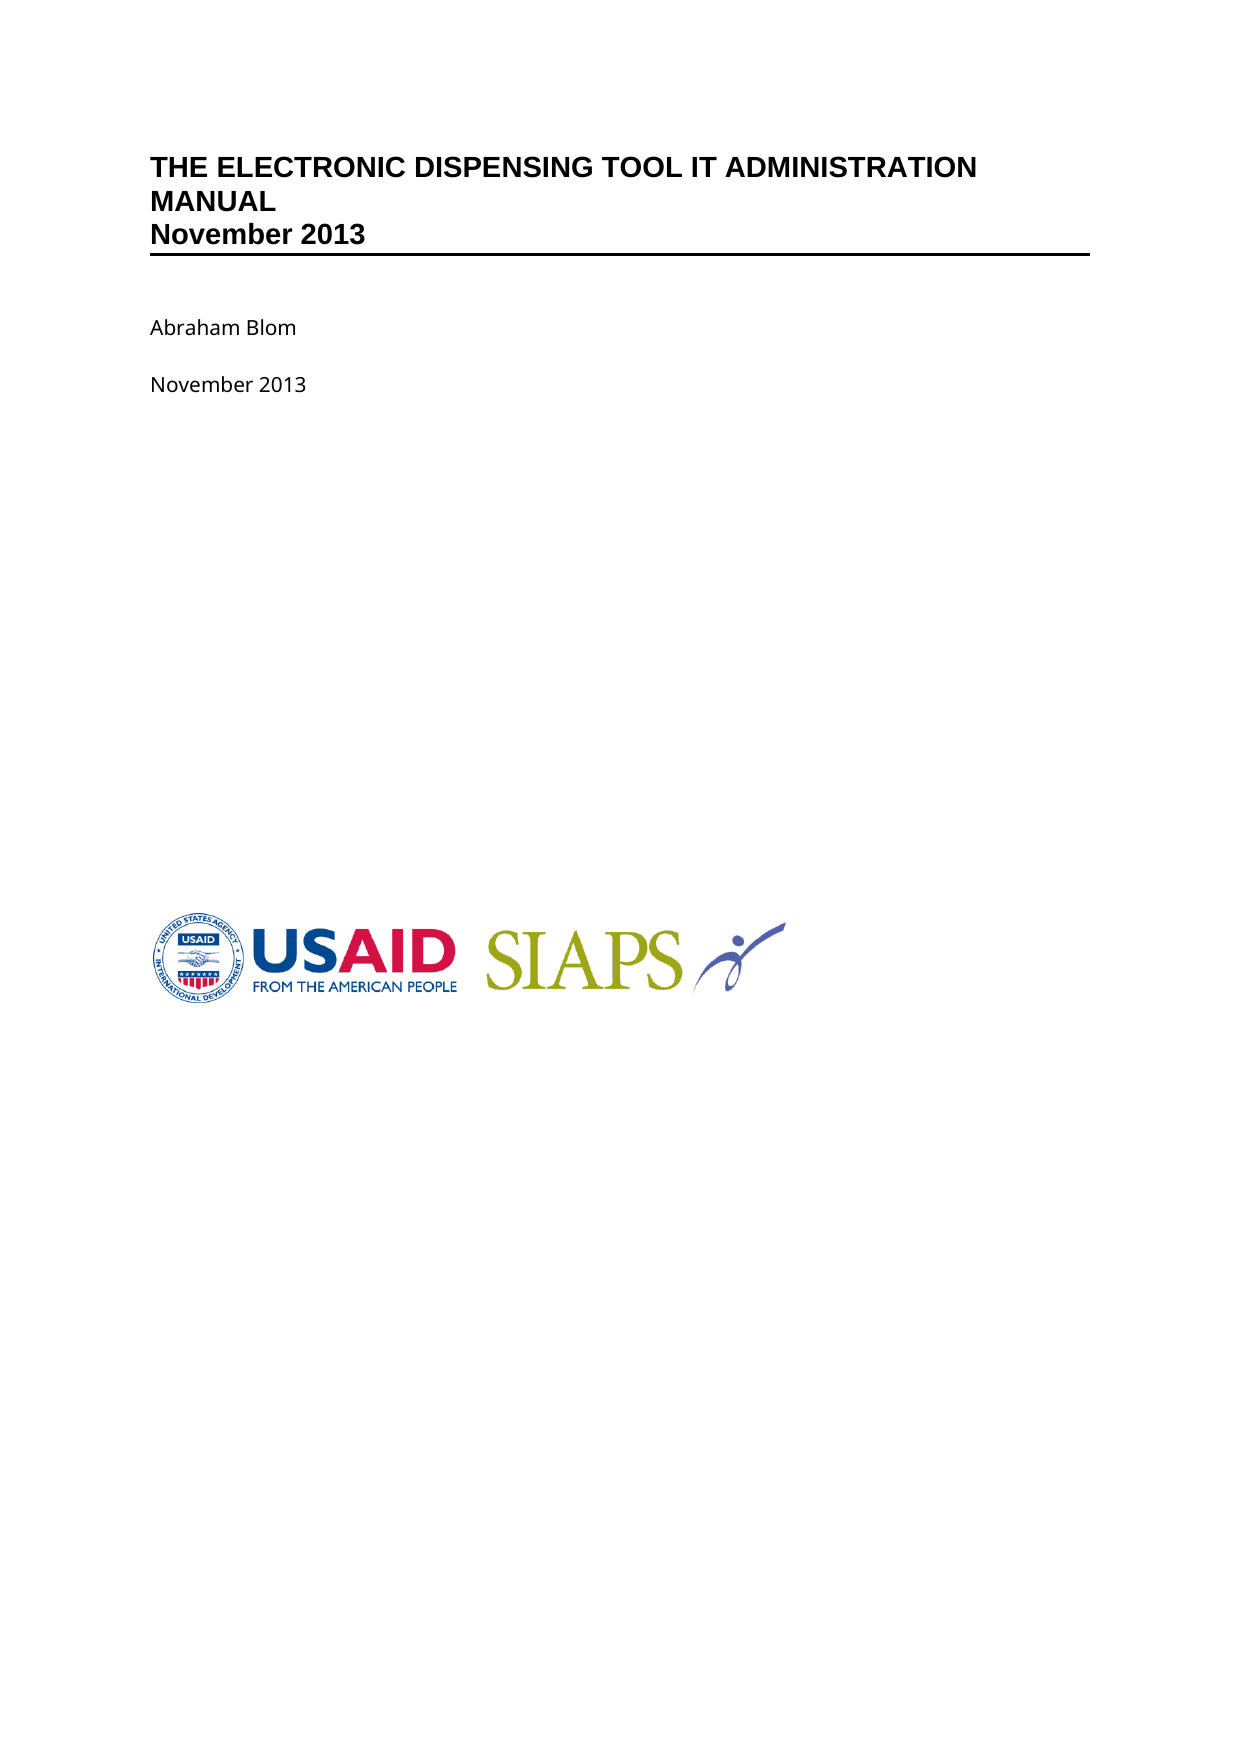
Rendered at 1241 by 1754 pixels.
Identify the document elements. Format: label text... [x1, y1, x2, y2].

text November 2013 [150, 217, 1090, 253]
picture [153, 913, 786, 1003]
text November 2013 [150, 371, 1090, 399]
text Abraham Blom [150, 313, 1090, 342]
text The Electronic Dispensing Tool IT ADMINISTRATION MANUAL [150, 150, 1090, 217]
